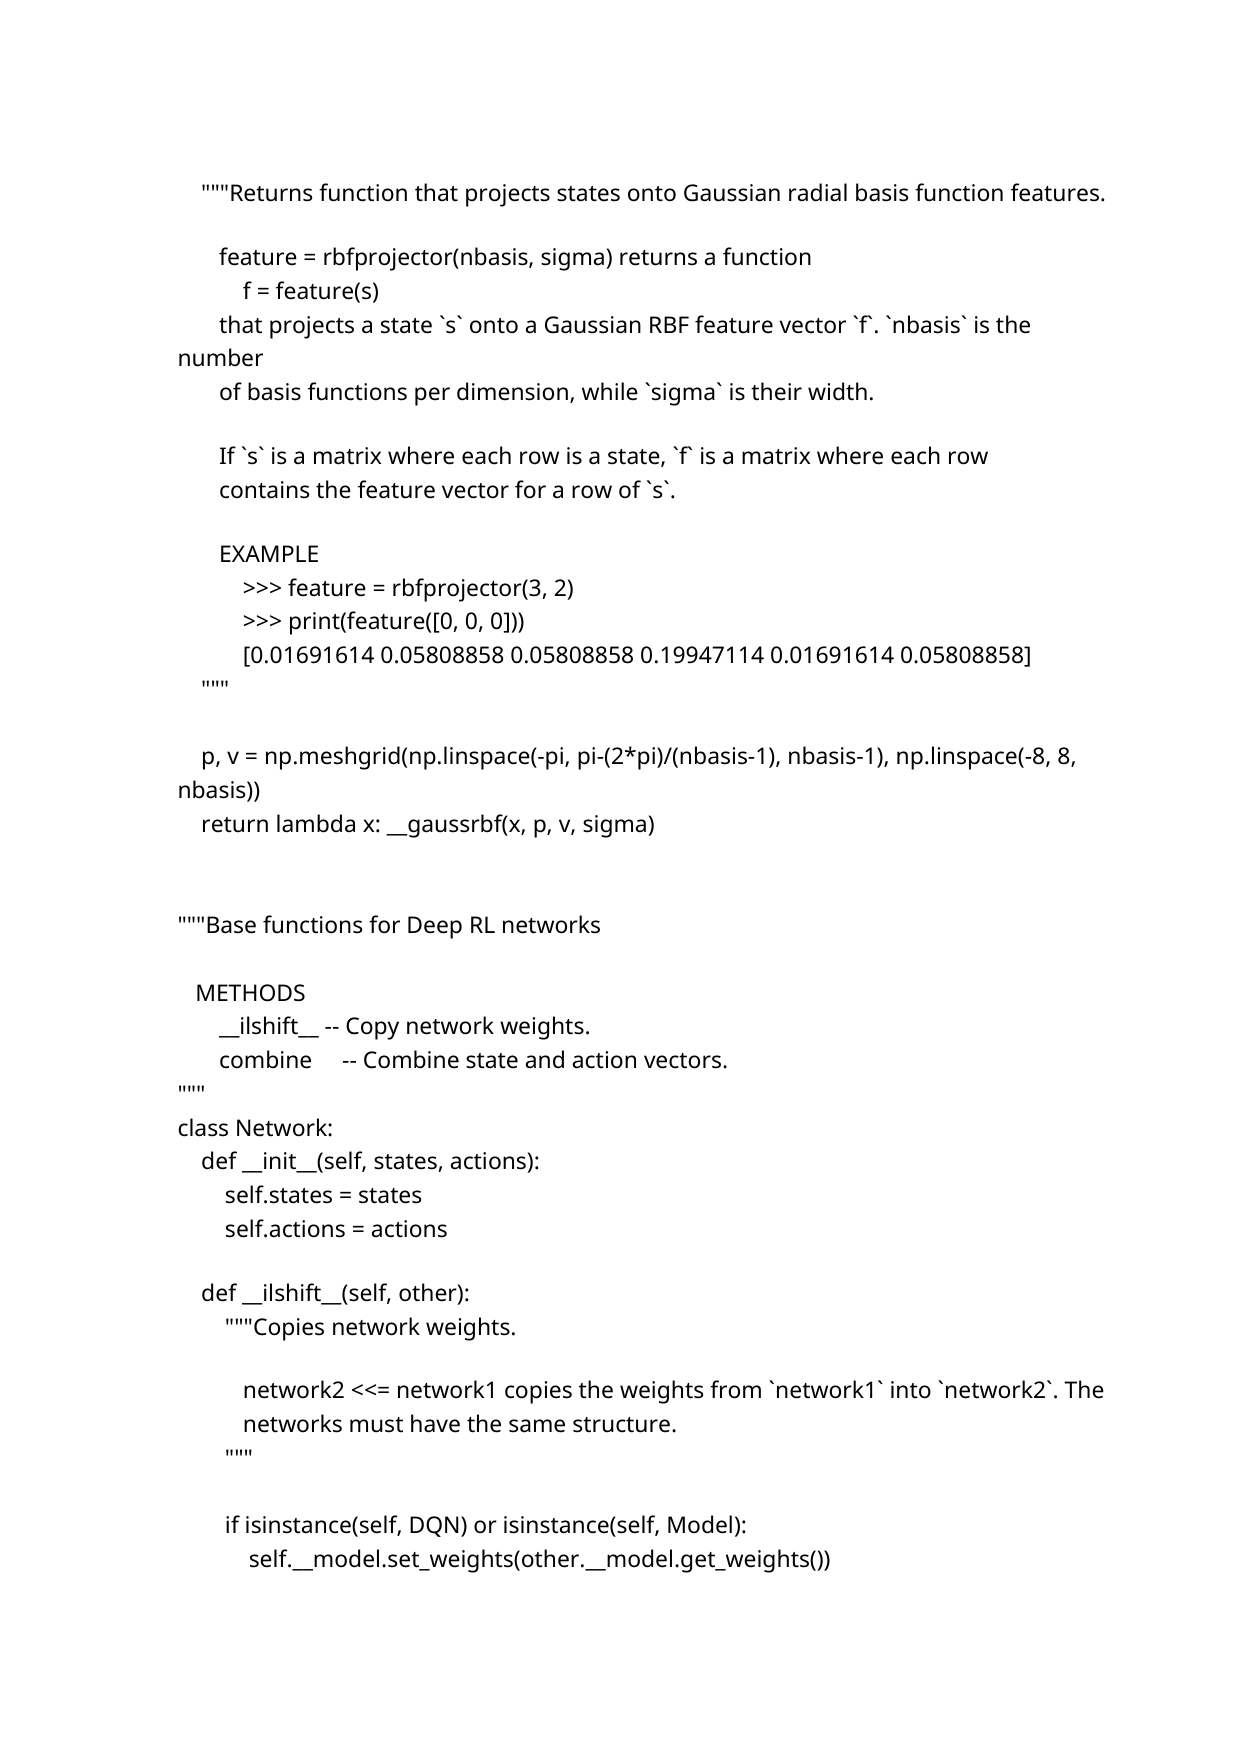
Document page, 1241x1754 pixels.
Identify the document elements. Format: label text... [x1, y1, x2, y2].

text contains the feature vector for a row of `s`. [177, 474, 1122, 505]
text >>> feature = rbfprojector(3, 2) [177, 572, 1122, 603]
text METHODS [177, 977, 1122, 1008]
text """Base functions for Deep RL networks [177, 909, 1122, 940]
text self.__model.set_weights(other.__model.get_weights()) [177, 1543, 1122, 1574]
text combine -- Combine state and action vectors. [177, 1044, 1122, 1075]
text def __init__(self, states, actions): [177, 1145, 1122, 1177]
text if isinstance(self, DQN) or isinstance(self, Model): [177, 1509, 1122, 1541]
text __ilshift__ -- Copy network weights. [177, 1010, 1122, 1042]
text """ [177, 673, 1122, 704]
text """ [177, 1078, 1122, 1109]
text p, v = np.meshgrid(np.linspace(-pi, pi-(2*pi)/(nbasis-1), nbasis-1), np.linspace(-8, 8, nbasis)) [177, 740, 1122, 805]
text def __ilshift__(self, other): [177, 1277, 1122, 1308]
text of basis functions per dimension, while `sigma` is their width. [177, 376, 1122, 407]
text """ [177, 1442, 1122, 1473]
text self.states = states [177, 1179, 1122, 1210]
text that projects a state `s` onto a Gaussian RBF feature vector `f`. `nbasis` is the number [177, 309, 1122, 374]
text """Returns function that projects states onto Gaussian radial basis function features. [177, 177, 1122, 208]
text f = feature(s) [177, 275, 1122, 306]
text networks must have the same structure. [177, 1408, 1122, 1439]
text self.actions = actions [177, 1213, 1122, 1244]
text network2 <<= network1 copies the weights from `network1` into `network2`. The [177, 1374, 1122, 1406]
text return lambda x: __gaussrbf(x, p, v, sigma) [177, 808, 1122, 839]
text EXAMPLE [177, 538, 1122, 569]
text feature = rbfprojector(nbasis, sigma) returns a function [177, 241, 1122, 272]
text [0.01691614 0.05808858 0.05808858 0.19947114 0.01691614 0.05808858] [177, 639, 1122, 670]
text class Network: [177, 1112, 1122, 1143]
text """Copies network weights. [177, 1311, 1122, 1342]
text >>> print(feature([0, 0, 0])) [177, 605, 1122, 637]
text If `s` is a matrix where each row is a state, `f` is a matrix where each row [177, 440, 1122, 471]
